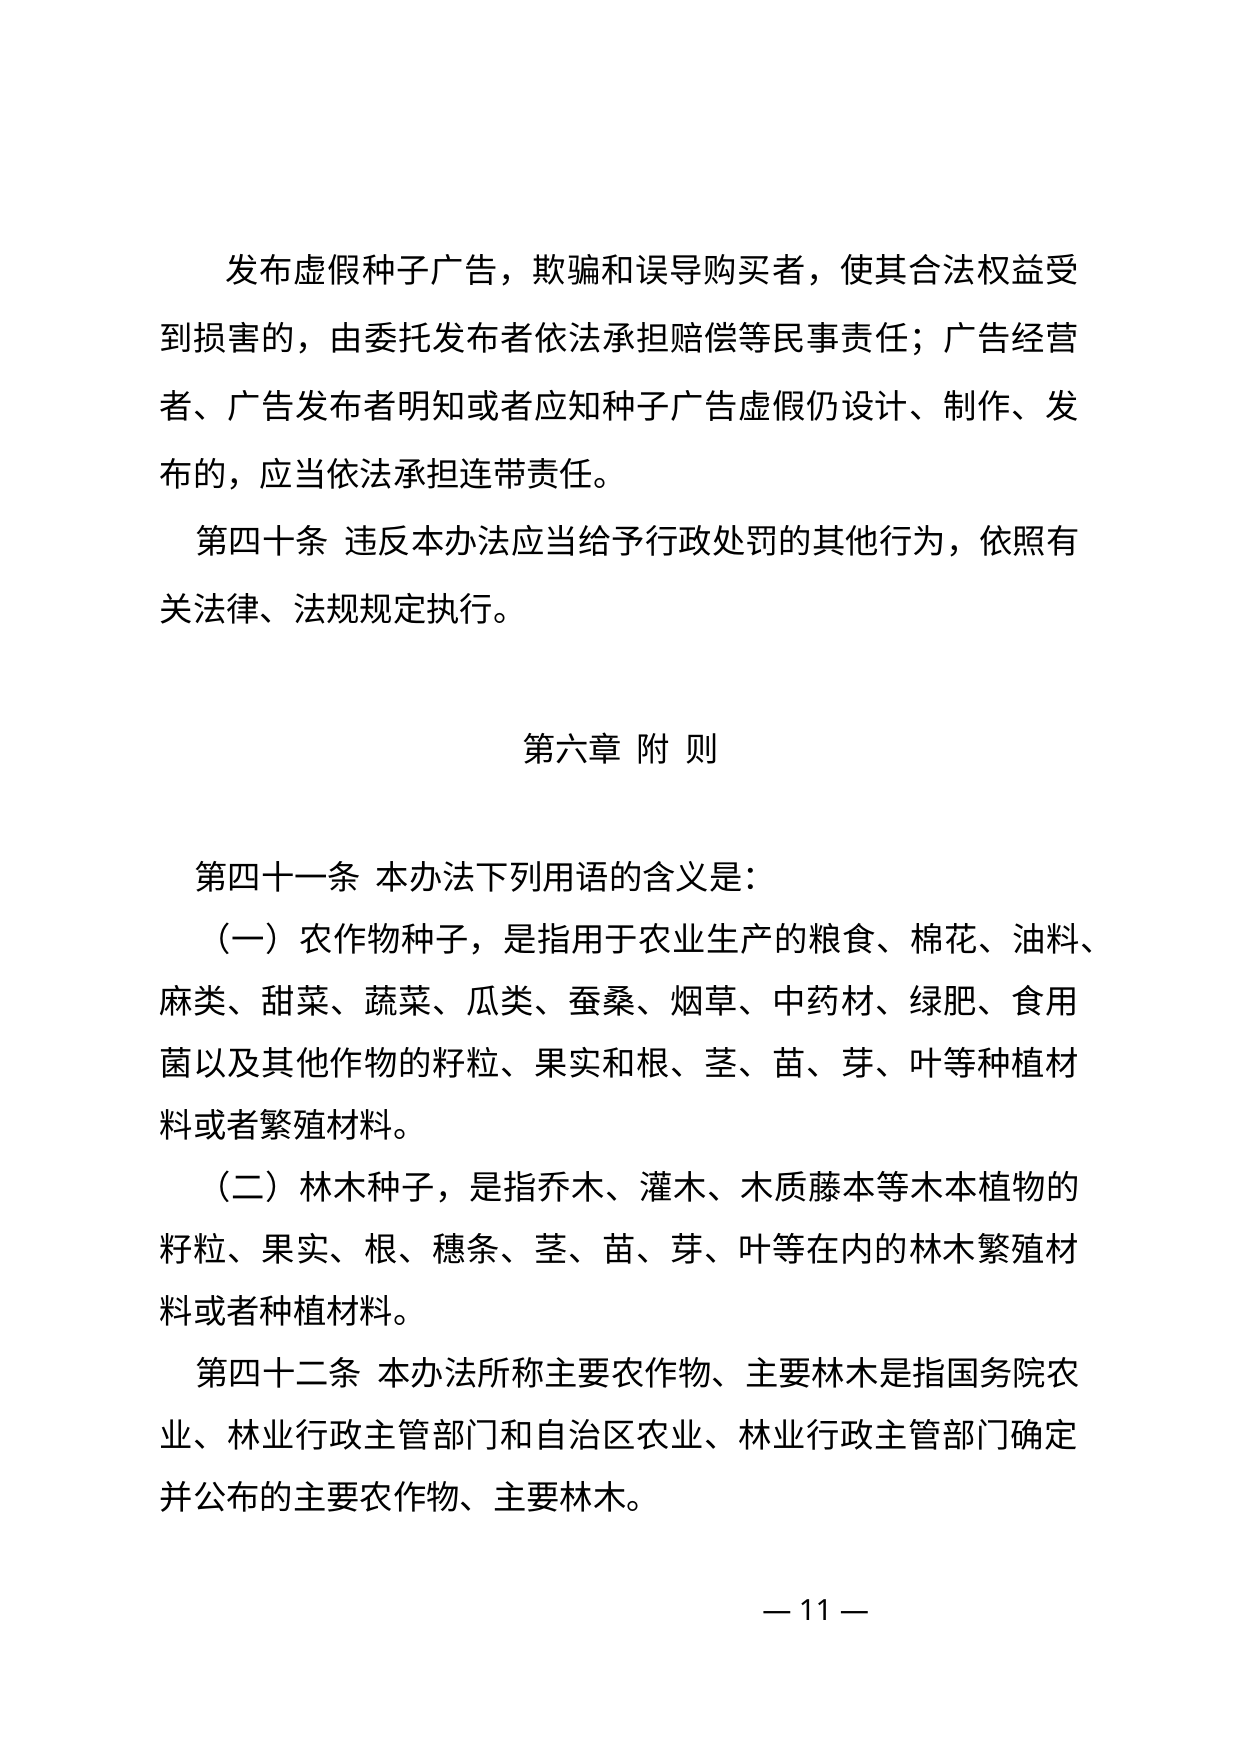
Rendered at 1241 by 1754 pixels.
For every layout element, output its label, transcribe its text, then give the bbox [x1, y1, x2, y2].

text 第四十一条 本办法下列用语的含义是： [159, 837, 1081, 899]
text （二）林木种子，是指乔木、灌木、木质藤本等木本植物的籽粒、果实、根、穗条、茎、苗、芽、叶等在内的林木繁殖材料或者种植材料。 [159, 1147, 1081, 1333]
text 第四十条 违反本办法应当给予行政处罚的其他行为，依照有关法律、法规规定执行。 [159, 496, 1081, 631]
text 第六章 附 则 [159, 699, 1081, 771]
text （一）农作物种子，是指用于农业生产的粮食、棉花、油料、麻类、甜菜、蔬菜、瓜类、蚕桑、烟草、中药材、绿肥、食用菌以及其他作物的籽粒、果实和根、茎、苗、芽、叶等种植材料或者繁殖材料。 [159, 899, 1081, 1147]
text 发布虚假种子广告，欺骗和误导购买者，使其合法权益受到损害的，由委托发布者依法承担赔偿等民事责任；广告经营者、广告发布者明知或者应知种子广告虚假仍设计、制作、发布的，应当依法承担连带责任。 [159, 224, 1081, 496]
text 第四十二条 本办法所称主要农作物、主要林木是指国务院农业、林业行政主管部门和自治区农业、林业行政主管部门确定并公布的主要农作物、主要林木。 [159, 1333, 1081, 1519]
